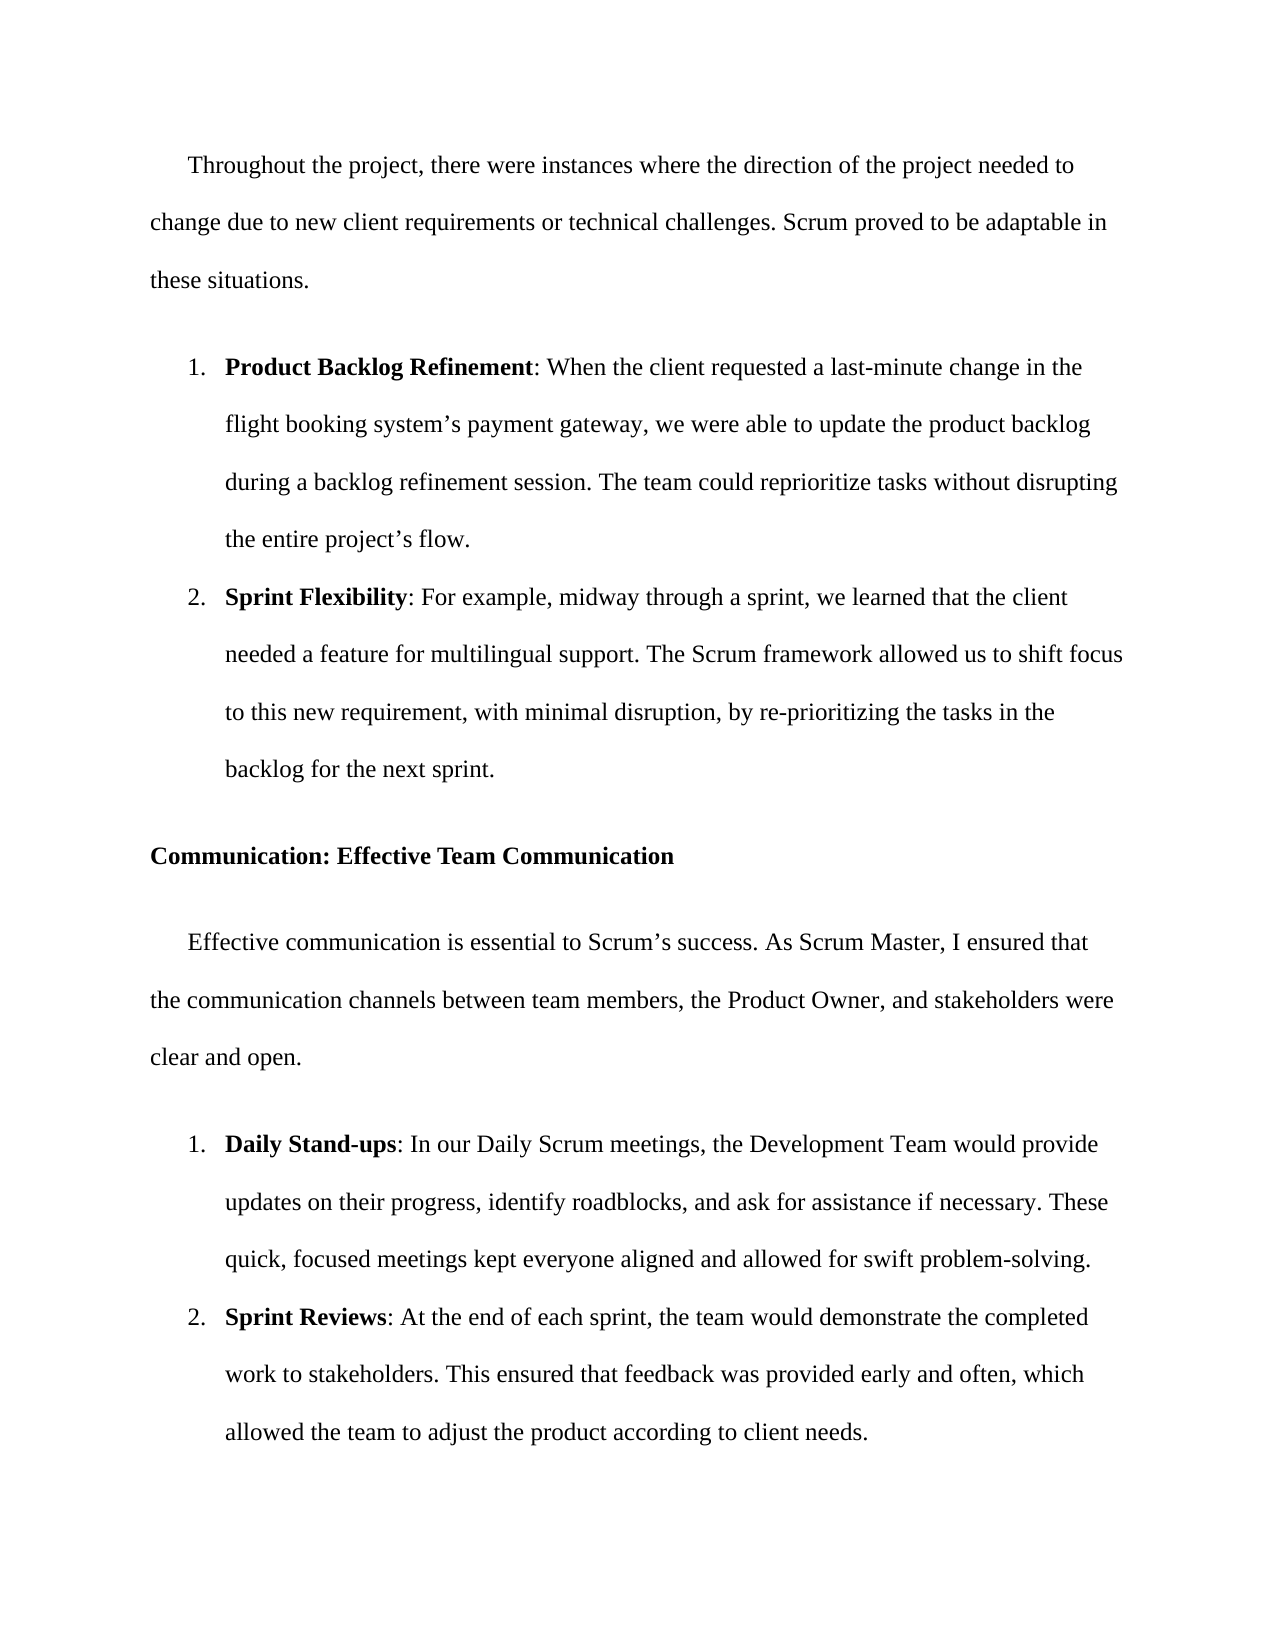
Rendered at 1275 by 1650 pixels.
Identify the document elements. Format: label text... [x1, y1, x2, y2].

text Effective communication is essential to Scrum’s success. As Scrum Master, I ensured that the communication channels between team members, the Product Owner, and stakeholders were clear and open. [150, 927, 1125, 1071]
list Daily Stand-ups: In our Daily Scrum meetings, the Development Team would provide updates on their progress, identify roadblocks, and ask for assistance if necessary. These quick, focused meetings kept everyone aligned and allowed for swift problem-solving. [187, 1129, 1125, 1273]
list Product Backlog Refinement: When the client requested a last-minute change in the flight booking system’s payment gateway, we were able to update the product backlog during a backlog refinement session. The team could reprioritize tasks without disrupting the entire project’s flow. [187, 352, 1125, 553]
list Sprint Reviews: At the end of each sprint, the team would demonstrate the completed work to stakeholders. This ensured that feedback was provided early and often, which allowed the team to adjust the product according to client needs. [187, 1302, 1125, 1445]
text Communication: Effective Team Communication [150, 841, 1125, 869]
list Sprint Flexibility: For example, midway through a sprint, we learned that the client needed a feature for multilingual support. The Scrum framework allowed us to shift focus to this new requirement, with minimal disruption, by re-prioritizing the tasks in the backlog for the next sprint. [187, 582, 1125, 783]
text Throughout the project, there were instances where the direction of the project needed to change due to new client requirements or technical challenges. Scrum proved to be adaptable in these situations. [150, 150, 1125, 294]
